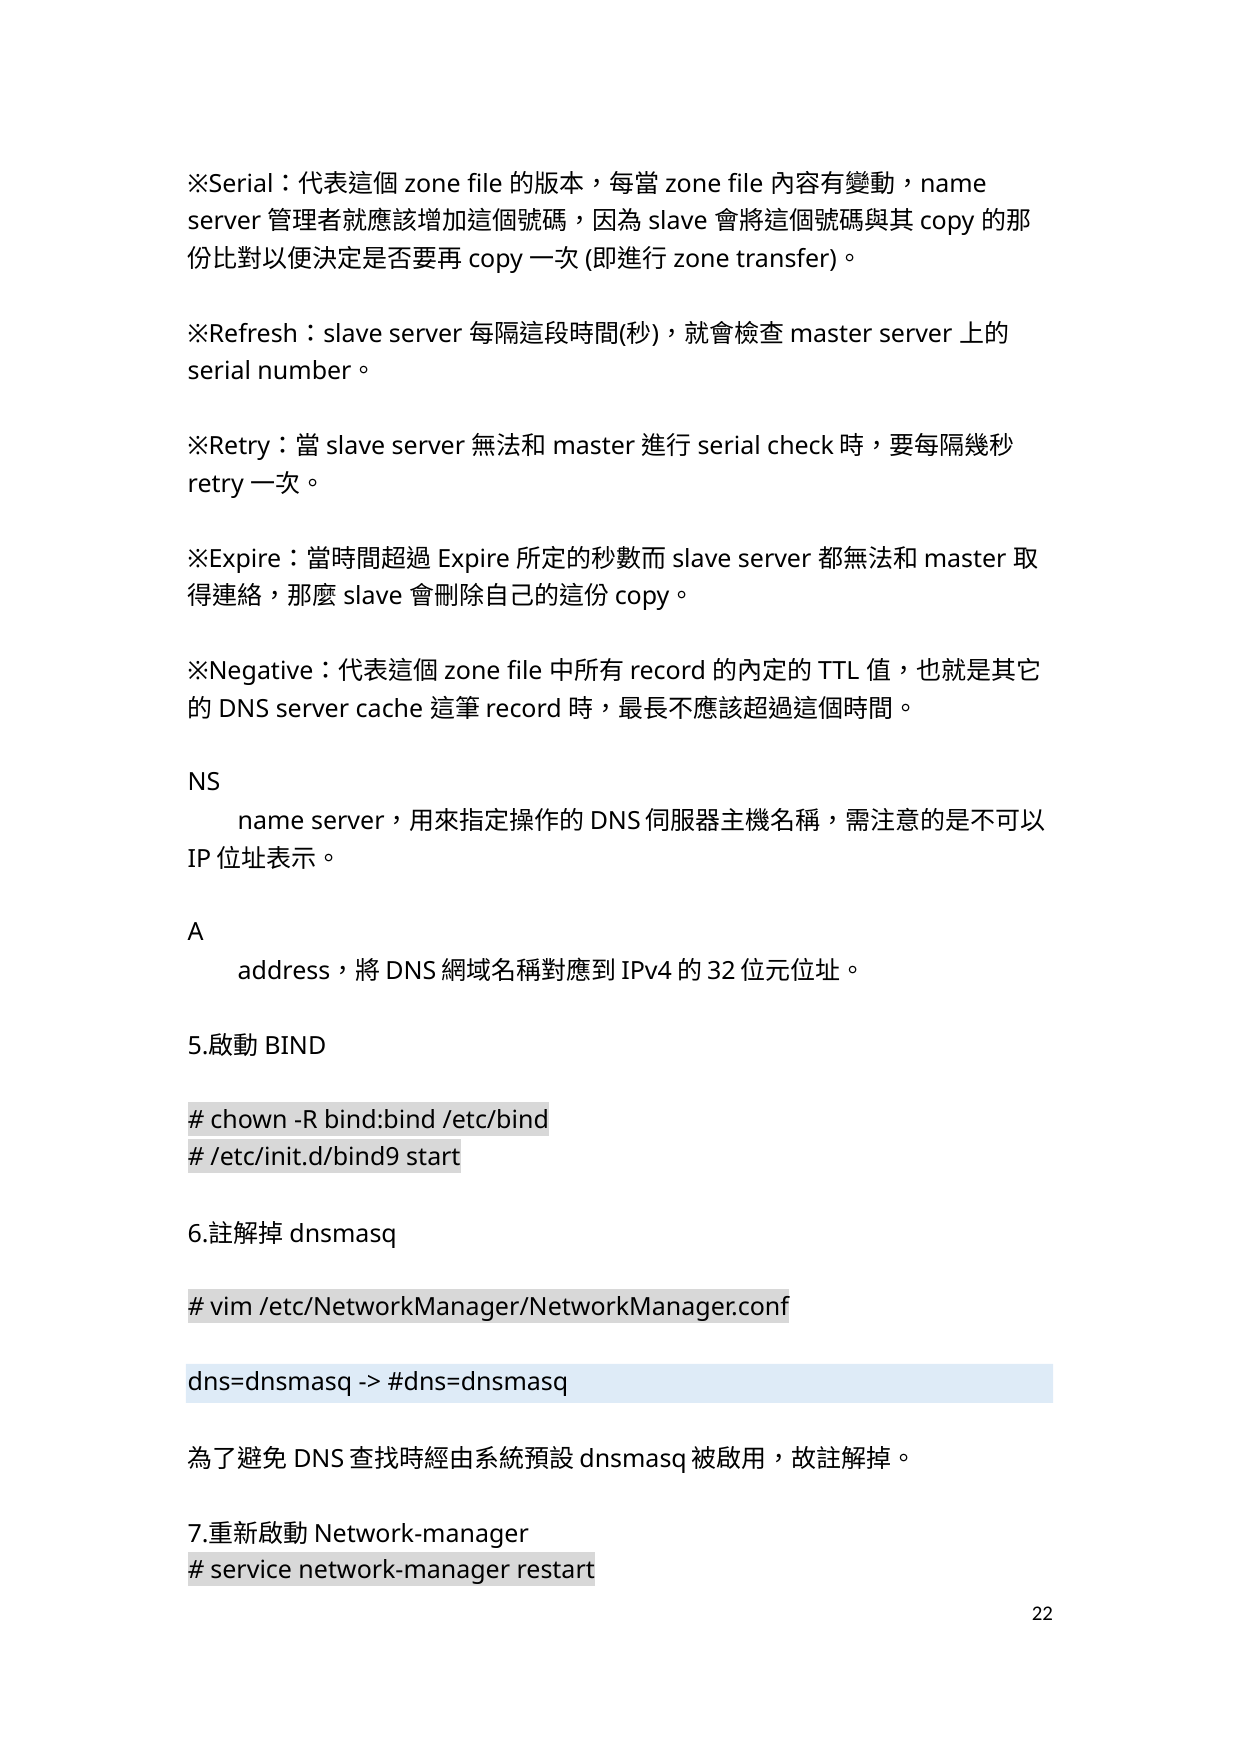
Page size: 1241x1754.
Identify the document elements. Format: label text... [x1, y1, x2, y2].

text # /etc/init.d/bind9 start [187, 1137, 1053, 1175]
text NS [187, 762, 1053, 800]
text # service network-manager restart [187, 1550, 1053, 1587]
text ※Expire：當時間超過 Expire 所定的秒數而 slave server 都無法和 master 取得連絡，那麼 slave 會刪除自己的這份 copy。 [187, 537, 1053, 612]
text ※Serial：代表這個 zone file 的版本，每當 zone file 內容有變動，name server 管理者就應該增加這個號碼，因為 slave 會將這個號碼與其 copy 的那份比對以便決定是否要再 copy 一次 (即進行 zone transfer)。 [187, 162, 1053, 275]
text name server，用來指定操作的DNS伺服器主機名稱，需注意的是不可以IP位址表示。 [187, 800, 1053, 875]
text ※Negative：代表這個 zone file 中所有 record 的內定的 TTL 值，也就是其它的 DNS server cache 這筆 record 時，最長不應該超過這個時間。 [187, 650, 1053, 725]
text dns=dnsmasq -> #dns=dnsmasq [187, 1362, 1053, 1400]
text ※Refresh：slave server 每隔這段時間(秒)，就會檢查 master server 上的 serial number。 [187, 312, 1053, 387]
text # chown -R bind:bind /etc/bind [187, 1100, 1053, 1137]
text A [187, 912, 1053, 950]
text address，將DNS網域名稱對應到IPv4的32位元位址。 [187, 950, 1053, 987]
text 7.重新啟動Network-manager [187, 1512, 1053, 1550]
text 6.註解掉 dnsmasq [187, 1212, 1053, 1250]
text ※Retry：當 slave server 無法和 master 進行 serial check時，要每隔幾秒 retry 一次。 [187, 425, 1053, 500]
text # vim /etc/NetworkManager/NetworkManager.conf [187, 1287, 1053, 1325]
text 為了避免 DNS查找時經由系統預設dnsmasq被啟用，故註解掉。 [187, 1437, 1053, 1475]
text 5.啟動 BIND [187, 1025, 1053, 1062]
